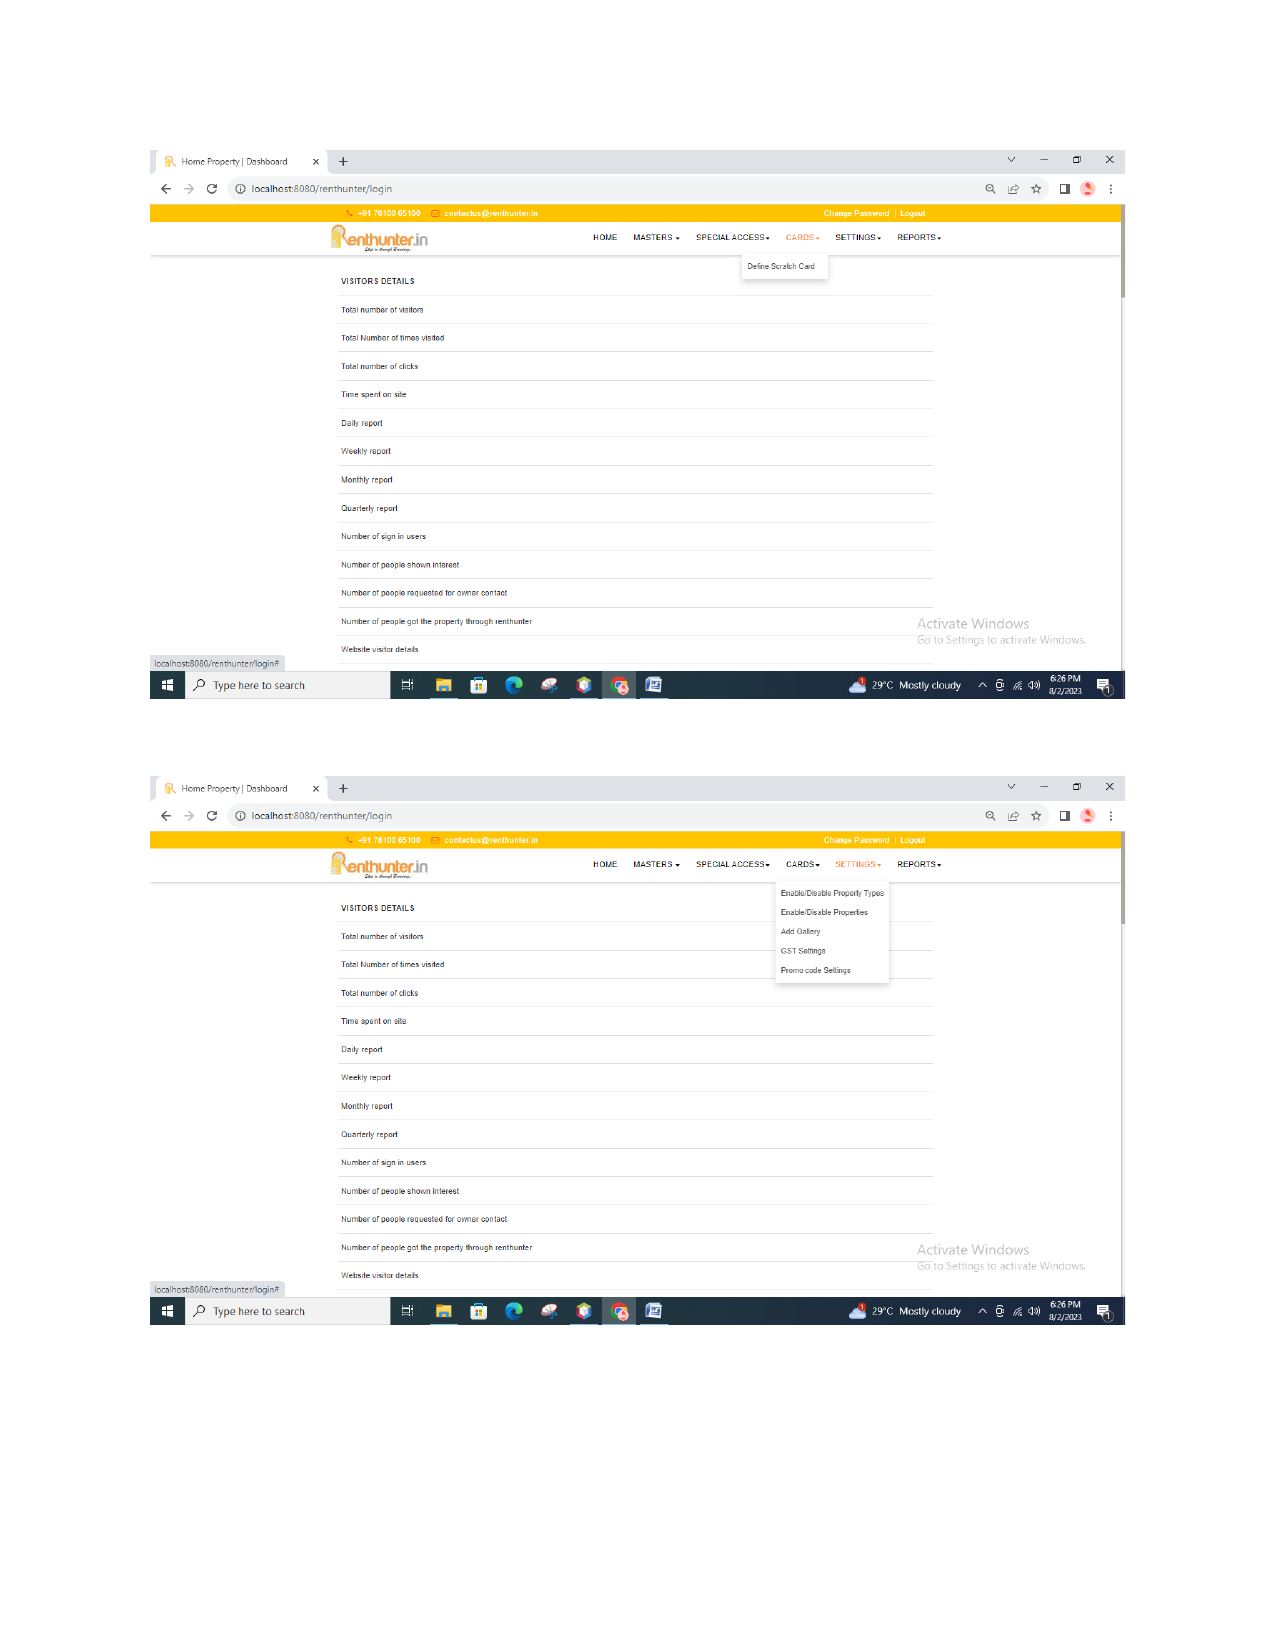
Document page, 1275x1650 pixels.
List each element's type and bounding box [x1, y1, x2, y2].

picture [150, 150, 1125, 699]
picture [150, 776, 1125, 1325]
